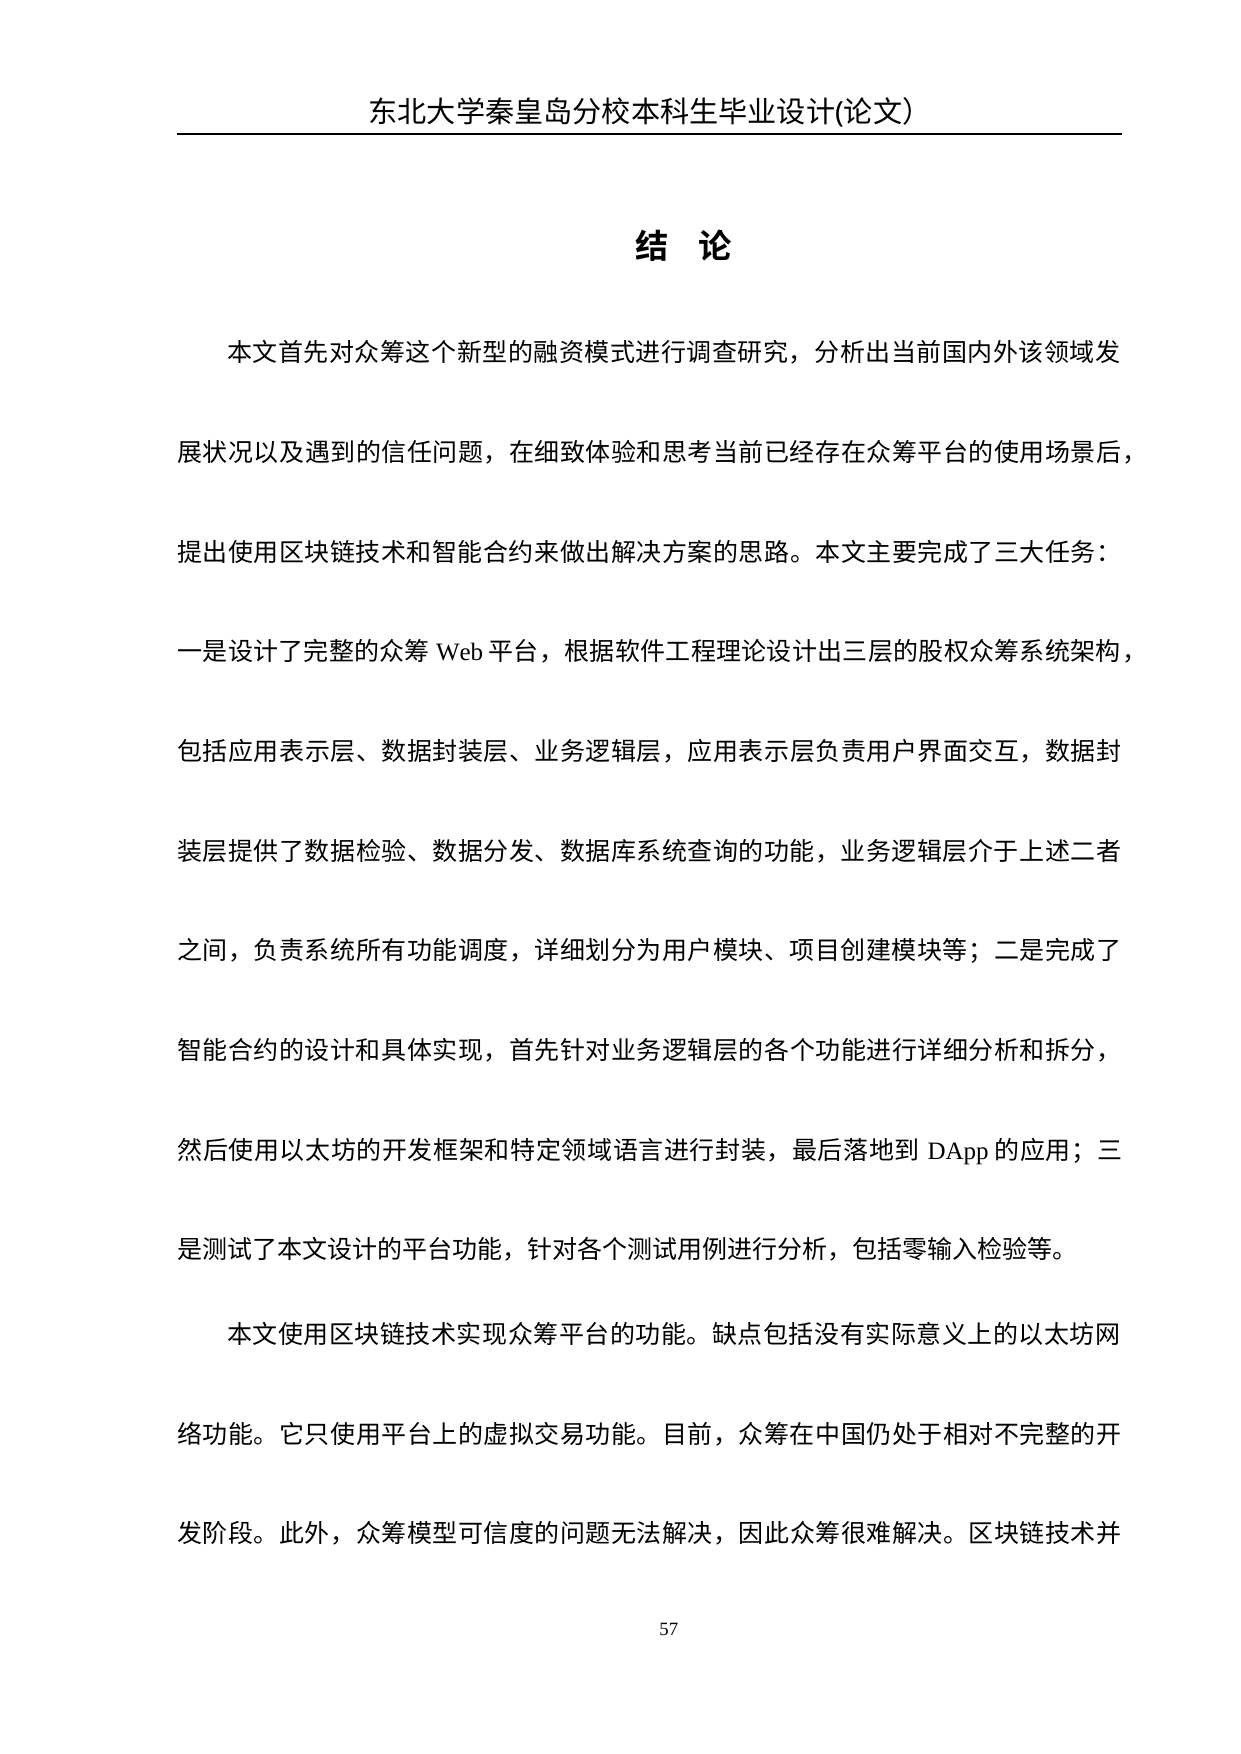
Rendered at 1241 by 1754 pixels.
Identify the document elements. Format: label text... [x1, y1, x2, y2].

subtitle 结 论 [177, 211, 1122, 277]
text 本文首先对众筹这个新型的融资模式进行调查研究，分析出当前国内外该领域发展状况以及遇到的信任问题，在细致体验和思考当前已经存在众筹平台的使用场景后，提出使用区块链技术和智能合约来做出解决方案的思路。本文主要完成了三大任务：一是设计了完整的众筹Web平台，根据软件工程理论设计出三层的股权众筹系统架构，包括应用表示层、数据封装层、业务逻辑层，应用表示层负责用户界面交互，数据封装层提供了数据检验、数据分发、数据库系统查询的功能，业务逻辑层介于上述二者之间，负责系统所有功能调度，详细划分为用户模块、项目创建模块等；二是完成了智能合约的设计和具体实现，首先针对业务逻辑层的各个功能进行详细分析和拆分，然后使用以太坊的开发框架和特定领域语言进行封装，最后落地到DApp的应用；三是测试了本文设计的平台功能，针对各个测试用例进行分析，包括零输入检验等。 [177, 318, 1122, 1281]
